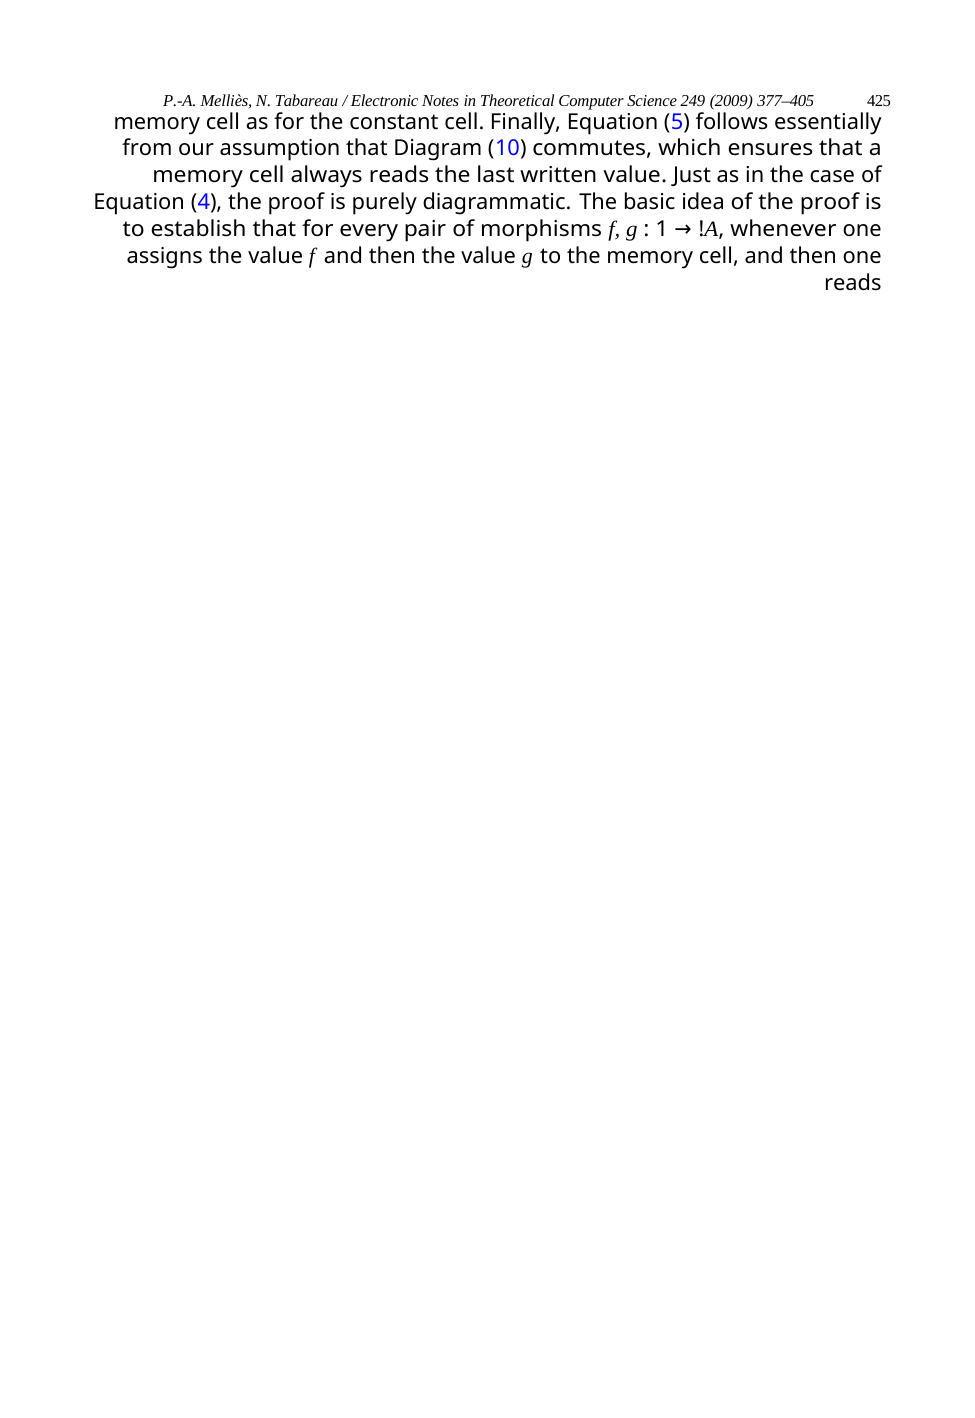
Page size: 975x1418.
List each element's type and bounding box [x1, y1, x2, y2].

text [71, 108, 881, 296]
